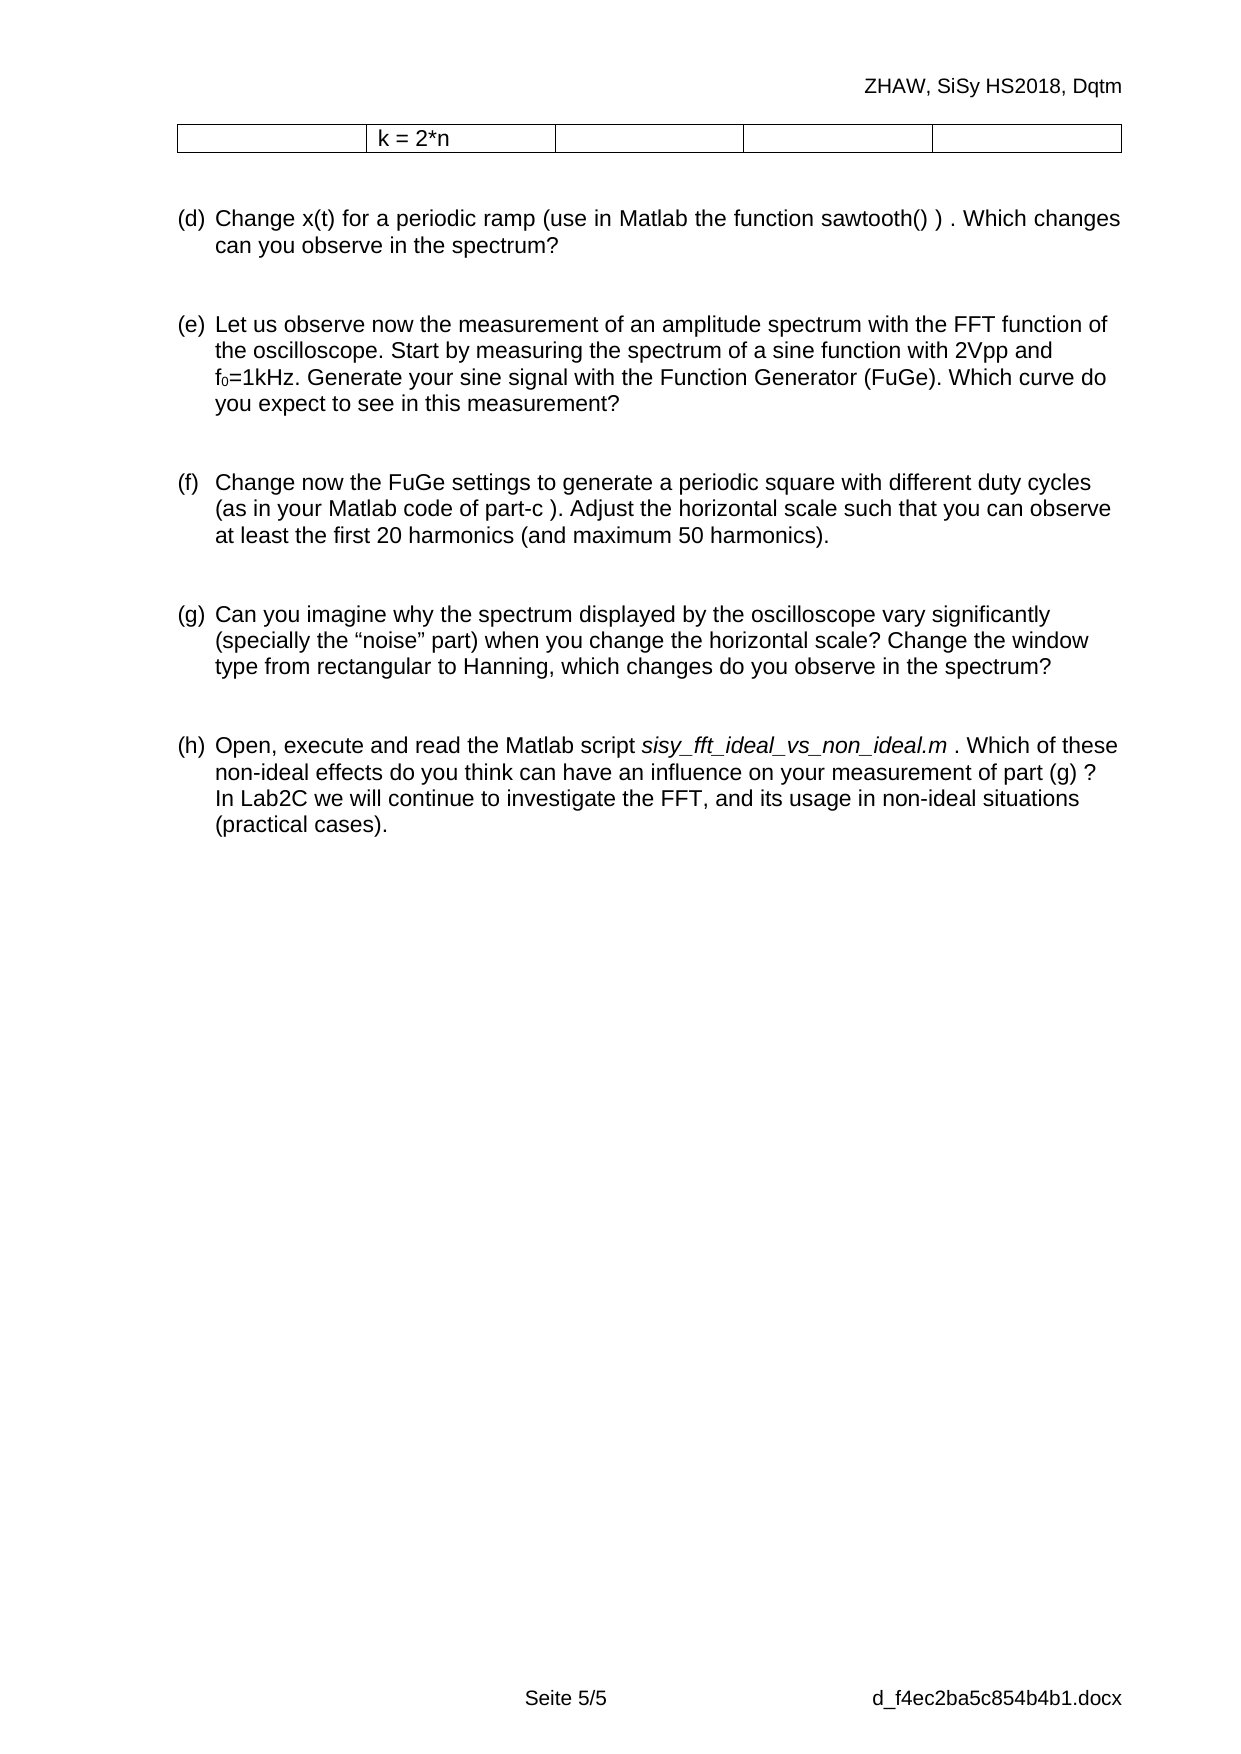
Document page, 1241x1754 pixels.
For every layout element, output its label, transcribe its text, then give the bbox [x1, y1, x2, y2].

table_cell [367, 125, 555, 152]
list Open, execute and read the Matlab script sisy_fft_ideal_vs_non_ideal.m . Which of these non-ideal effects do you think can have an influence on your measurement of part (g) ? [177, 732, 1122, 785]
text In Lab2C we will continue to investigate the FFT, and its usage in non-ideal situations (practical cases). [215, 785, 1122, 838]
table_cell [744, 125, 932, 152]
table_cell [178, 125, 366, 152]
list Change x(t) for a periodic ramp (use in Matlab the function sawtooth() ) . Which changes can you observe in the spectrum? [177, 205, 1122, 258]
list Change now the FuGe settings to generate a periodic square with different duty cycles (as in your Matlab code of part-c ). Adjust the horizontal scale such that you can observe at least the first 20 harmonics (and maximum 50 harmonics). [177, 469, 1122, 548]
table_cell [556, 125, 743, 152]
list Let us observe now the measurement of an amplitude spectrum with the FFT function of the oscilloscope. Start by measuring the spectrum of a sine function with 2Vpp and f0=1kHz. Generate your sine signal with the Function Generator (FuGe). Which curve do you expect to see in this measurement? [177, 311, 1122, 416]
table_cell [933, 125, 1121, 152]
list Can you imagine why the spectrum displayed by the oscilloscope vary significantly (specially the “noise” part) when you change the horizontal scale? Change the window type from rectangular to Hanning, which changes do you observe in the spectrum? [177, 601, 1122, 680]
